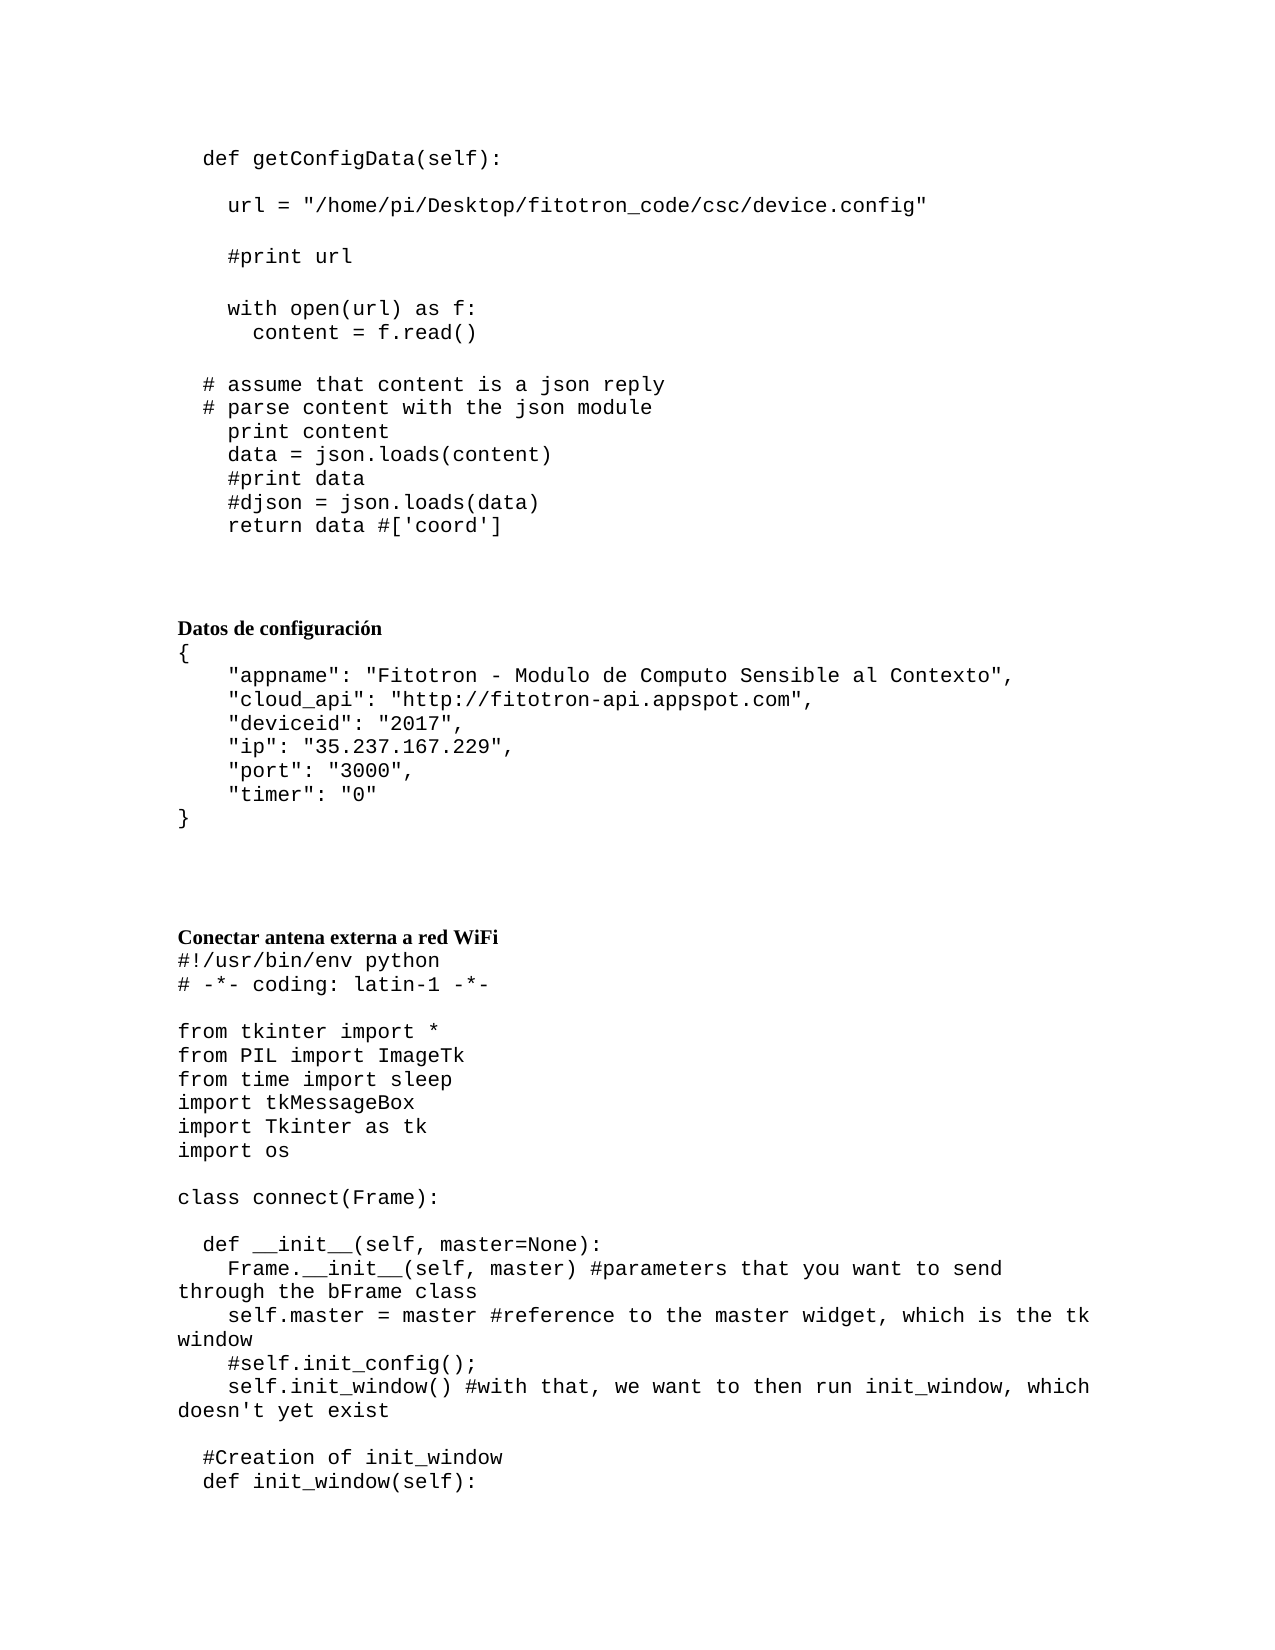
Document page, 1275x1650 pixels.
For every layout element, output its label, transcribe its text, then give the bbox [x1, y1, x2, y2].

text #print url [177, 247, 1098, 270]
text "ip": "35.237.167.229", [177, 736, 1098, 760]
text url = "/home/pi/Desktop/fitotron_code/csc/device.config" [177, 195, 1098, 218]
text data = json.loads(content) [177, 444, 1098, 468]
text "appname": "Fitotron - Modulo de Computo Sensible al Contexto", [177, 666, 1098, 689]
text print content [177, 421, 1098, 444]
text def getConfigData(self): [177, 148, 1098, 171]
text content = f.read() [177, 322, 1098, 346]
text # -*- coding: latin-1 -*- [177, 974, 1098, 998]
text from PIL import ImageTk [177, 1045, 1098, 1069]
text from time import sleep [177, 1069, 1098, 1092]
text from tkinter import * [177, 1021, 1098, 1045]
subtitle Conectar antena externa a red WiFi [177, 924, 1098, 949]
text import tkMessageBox [177, 1092, 1098, 1116]
text class connect(Frame): [177, 1187, 1098, 1211]
text "cloud_api": "http://fitotron-api.appspot.com", [177, 689, 1098, 713]
text def init_window(self): [177, 1471, 1098, 1494]
text import Tkinter as tk [177, 1116, 1098, 1140]
text import os [177, 1140, 1098, 1163]
text #Creation of init_window [177, 1447, 1098, 1471]
text #djson = json.loads(data) [177, 492, 1098, 515]
text "port": "3000", [177, 760, 1098, 784]
text { [177, 642, 1098, 666]
text #print data [177, 468, 1098, 492]
text #!/usr/bin/env python [177, 951, 1098, 974]
text self.master = master #reference to the master widget, which is the tk window [177, 1305, 1098, 1352]
text "timer": "0" [177, 784, 1098, 807]
text return data #['coord'] [177, 515, 1098, 539]
text with open(url) as f: [177, 298, 1098, 322]
text self.init_window() #with that, we want to then run init_window, which doesn't yet exist [177, 1376, 1098, 1423]
text } [177, 807, 1098, 831]
text # assume that content is a json reply [177, 373, 1098, 397]
text #self.init_config(); [177, 1352, 1098, 1376]
subtitle Datos de configuración [177, 616, 1098, 640]
text def __init__(self, master=None): [177, 1234, 1098, 1258]
text "deviceid": "2017", [177, 713, 1098, 736]
text Frame.__init__(self, master) #parameters that you want to send through the bFrame class [177, 1258, 1098, 1305]
text # parse content with the json module [177, 397, 1098, 421]
